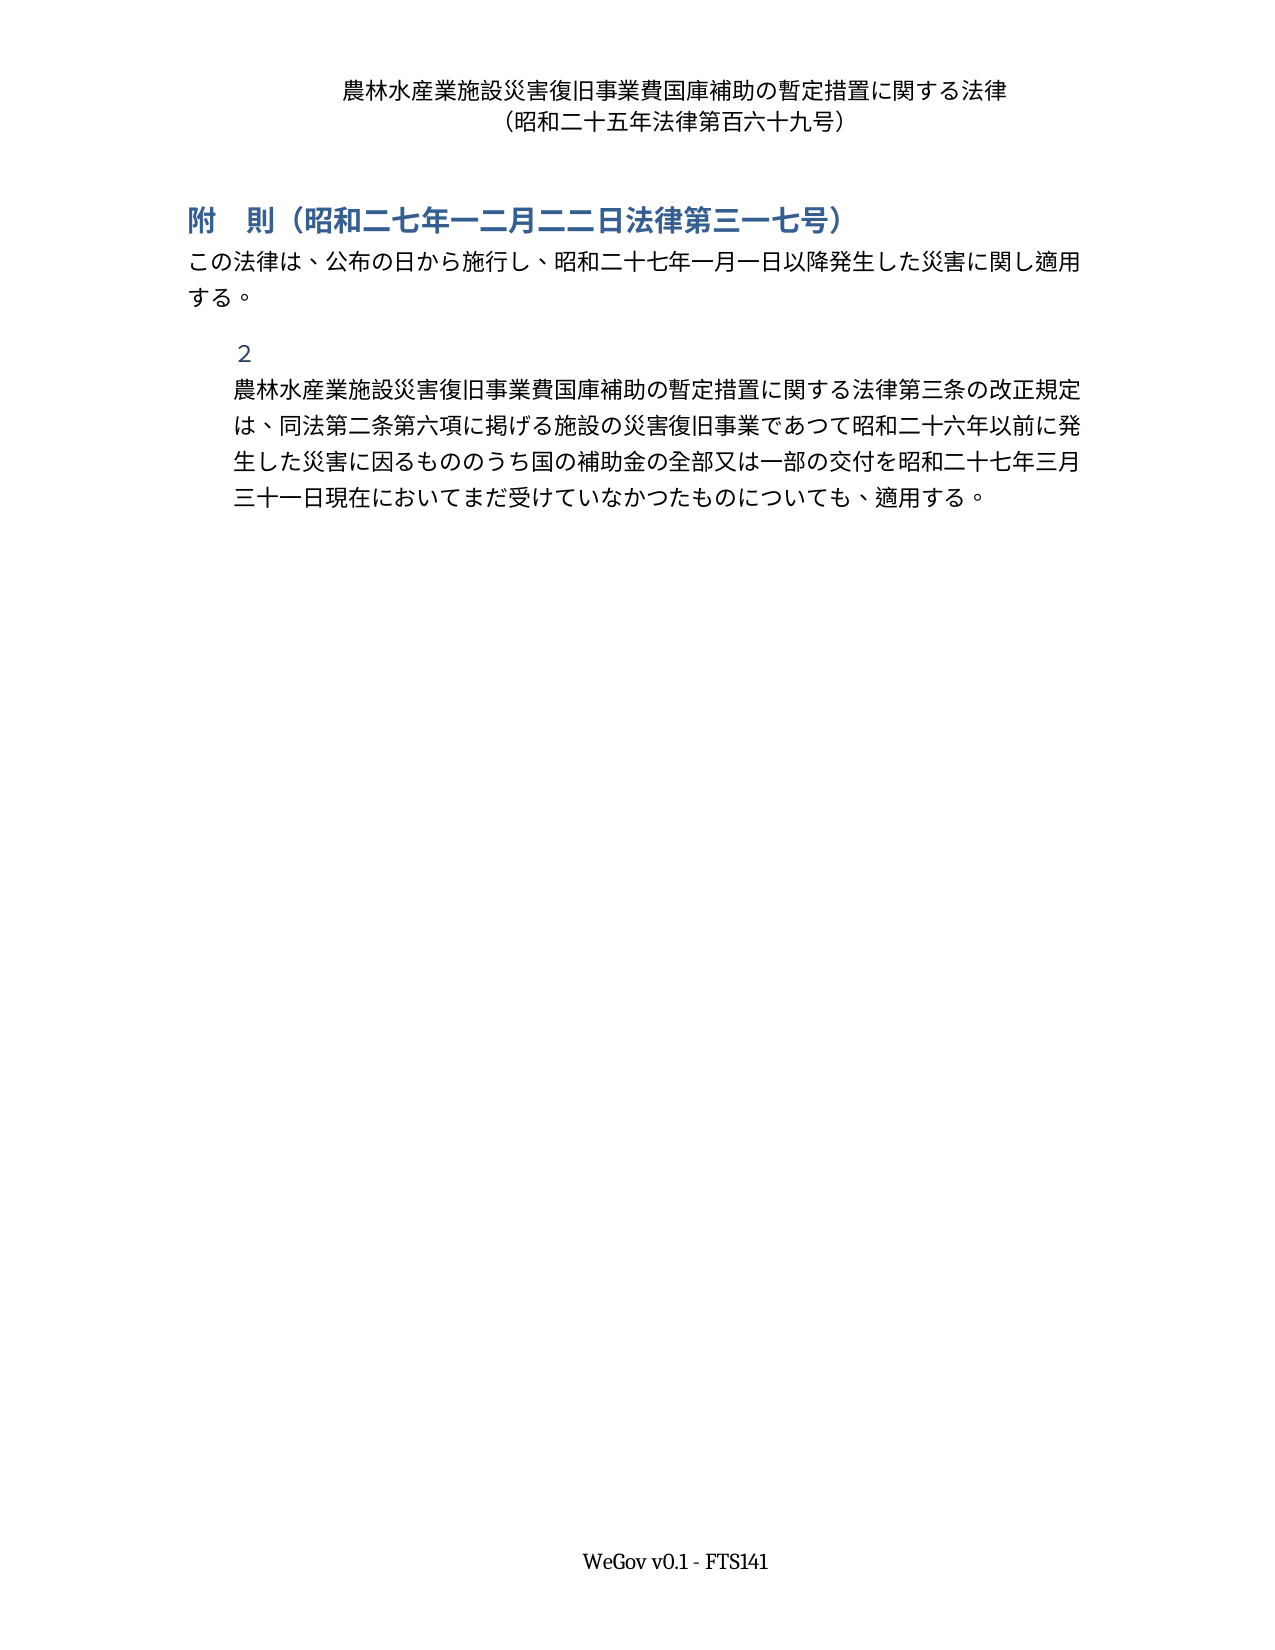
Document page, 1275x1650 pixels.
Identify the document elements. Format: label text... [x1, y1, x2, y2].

text 農林水産業施設災害復旧事業費国庫補助の暫定措置に関する法律第三条の改正規定は、同法第二条第六項に掲げる施設の災害復旧事業であつて昭和二十六年以前に発生した災害に因るもののうち国の補助金の全部又は一部の交付を昭和二十七年三月三十一日現在においてまだ受けていなかつたものについても、適用する。 [233, 374, 1087, 513]
subtitle ２ [233, 338, 1087, 369]
subtitle 附 則（昭和二七年一二月二二日法律第三一七号） [187, 200, 1087, 240]
text この法律は、公布の日から施行し、昭和二十七年一月一日以降発生した災害に関し適用する。 [187, 246, 1087, 313]
